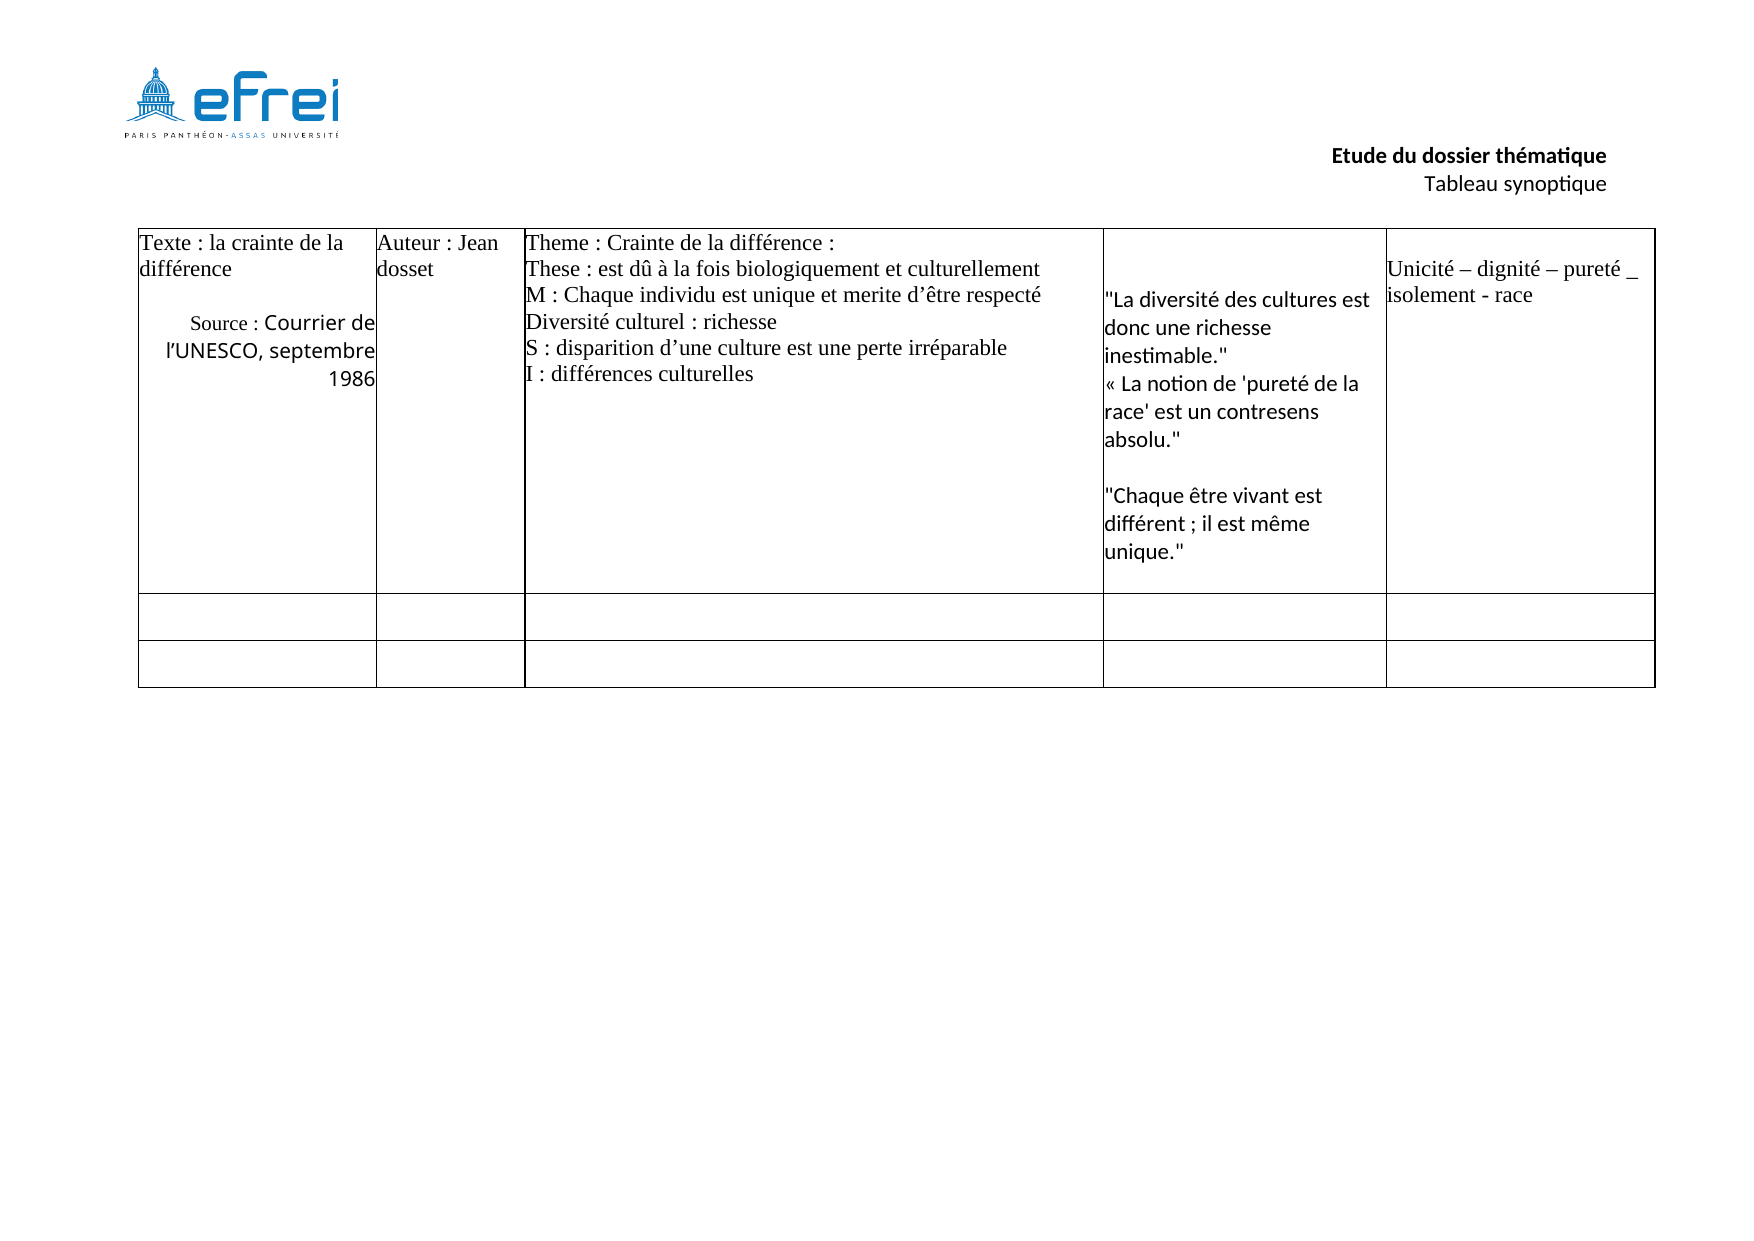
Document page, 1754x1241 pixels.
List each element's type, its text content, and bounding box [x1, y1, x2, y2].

picture [125, 67, 338, 138]
table_cell [377, 641, 524, 687]
table_cell [526, 641, 1103, 687]
table_cell [139, 594, 376, 640]
table_cell [1104, 594, 1386, 640]
table_cell [377, 594, 524, 640]
table_cell Unicité – dignité – pureté _ isolement - race [1387, 229, 1654, 593]
table_cell [1104, 641, 1386, 687]
table_cell [139, 641, 376, 687]
table_cell Texte : la crainte de la différence Source : Courrier de l’UNESCO, septembre 1986 [139, 229, 376, 593]
table_cell [1387, 641, 1654, 687]
table_cell [526, 594, 1103, 640]
table_cell [1387, 594, 1654, 640]
table_cell Auteur : Jean dosset [377, 229, 524, 593]
